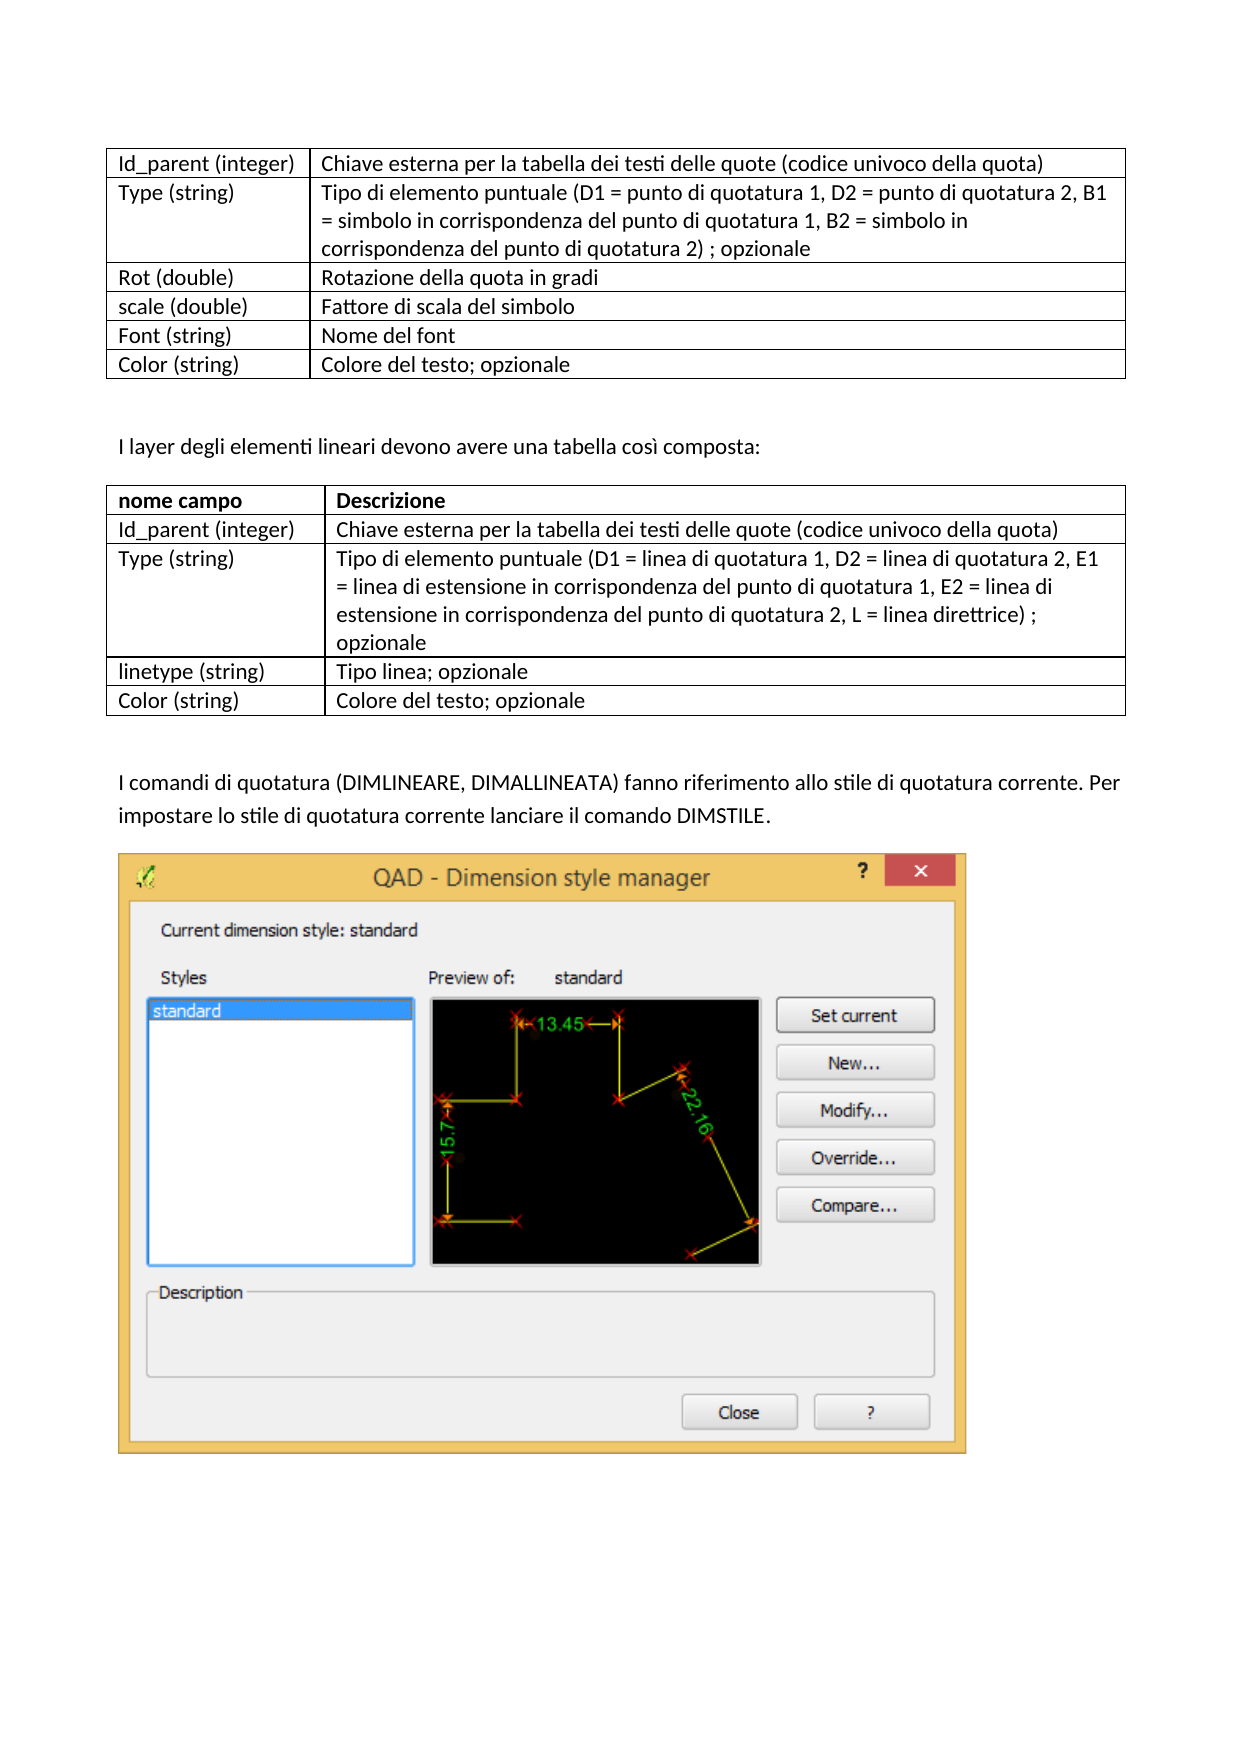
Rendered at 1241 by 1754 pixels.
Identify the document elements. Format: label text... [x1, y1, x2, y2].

text I layer degli elementi lineari devono avere una tabella così composta: [118, 432, 1122, 460]
table_cell scale (double) [107, 292, 309, 320]
table_cell Tipo di elemento puntuale (D1 = linea di quotatura 1, D2 = linea di quotatura 2, E1 = linea di estensione in corrispondenza del punto di quotatura 1, E2 = linea di estensione in corrispondenza del punto di quotatura 2, L = linea direttrice) ; opzionale [326, 544, 1125, 656]
table_cell Rot (double) [107, 263, 309, 291]
table_cell Chiave esterna per la tabella dei testi delle quote (codice univoco della quota) [326, 515, 1125, 543]
table_cell Type (string) [107, 544, 324, 656]
table_cell Fattore di scala del simbolo [311, 292, 1125, 320]
table_cell Colore del testo; opzionale [326, 686, 1125, 714]
table_cell linetype (string) [107, 658, 324, 685]
table_cell Id_parent (integer) [107, 149, 309, 177]
table_cell Tipo di elemento puntuale (D1 = punto di quotatura 1, D2 = punto di quotatura 2, B1 = simbolo in corrispondenza del punto di quotatura 1, B2 = simbolo in corrispondenza del punto di quotatura 2) ; opzionale [311, 178, 1125, 262]
table_cell Color (string) [107, 686, 324, 714]
table_header Descrizione [326, 486, 1125, 514]
table_cell Chiave esterna per la tabella dei testi delle quote (codice univoco della quota) [311, 149, 1125, 177]
table_cell Tipo linea; opzionale [326, 658, 1125, 685]
table_cell Rotazione della quota in gradi [311, 263, 1125, 291]
table_cell Colore del testo; opzionale [311, 350, 1125, 378]
text I comandi di quotatura (DIMLINEARE, DIMALLINEATA) fanno riferimento allo stile di quotatura corrente. Per impostare lo stile di quotatura corrente lanciare il comando DIMSTILE. [118, 768, 1122, 829]
table_cell Color (string) [107, 350, 309, 378]
table_cell Font (string) [107, 321, 309, 349]
table_cell Nome del font [311, 321, 1125, 349]
table_header nome campo [107, 486, 324, 514]
table_cell Type (string) [107, 178, 309, 262]
table_cell Id_parent (integer) [107, 515, 324, 543]
